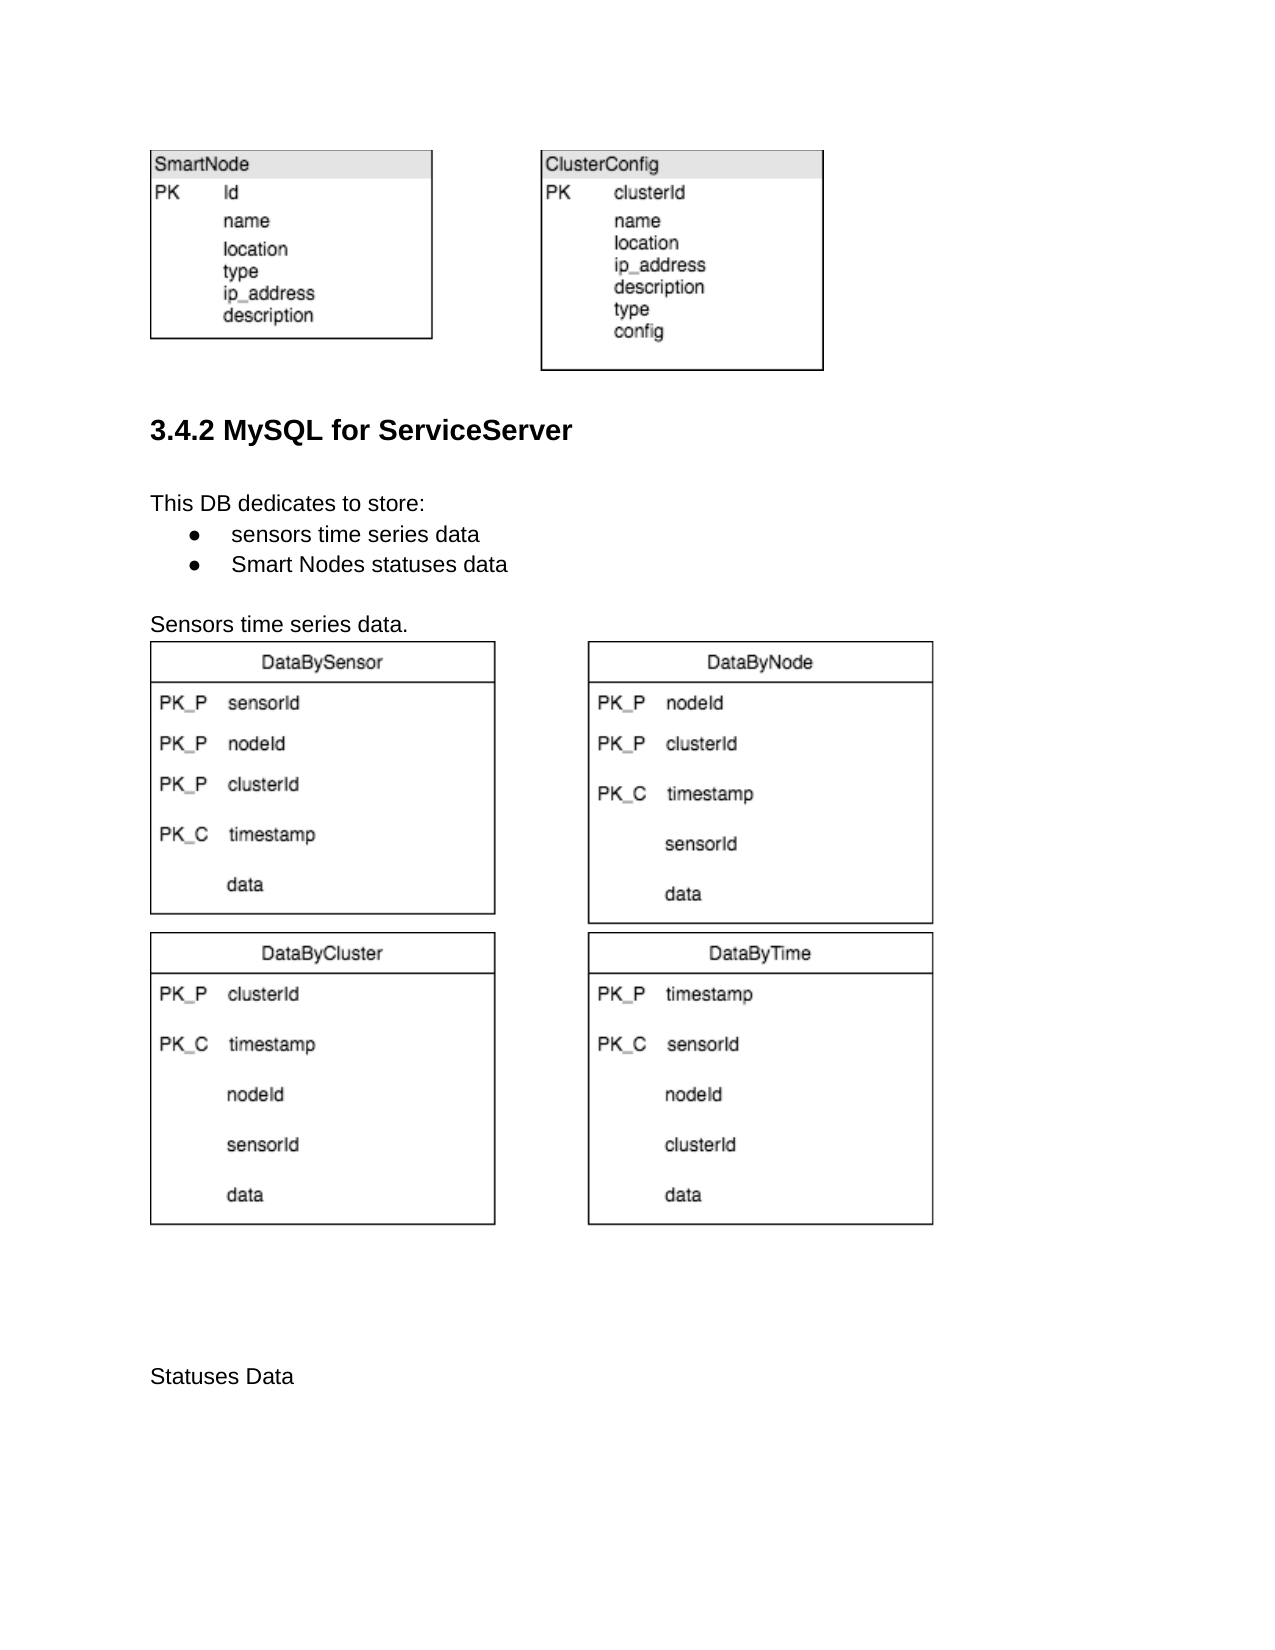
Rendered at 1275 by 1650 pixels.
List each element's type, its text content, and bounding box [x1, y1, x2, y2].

text 3.4.2 MySQL for ServiceServer [150, 413, 1125, 447]
picture [150, 641, 934, 929]
text Statuses Data [150, 1363, 1125, 1389]
picture [150, 150, 824, 371]
list Smart Nodes statuses data [187, 551, 1125, 577]
list sensors time series data [187, 521, 1125, 547]
picture [150, 932, 934, 1230]
text This DB dedicates to store: [150, 490, 1125, 517]
text Sensors time series data. [150, 611, 1125, 637]
